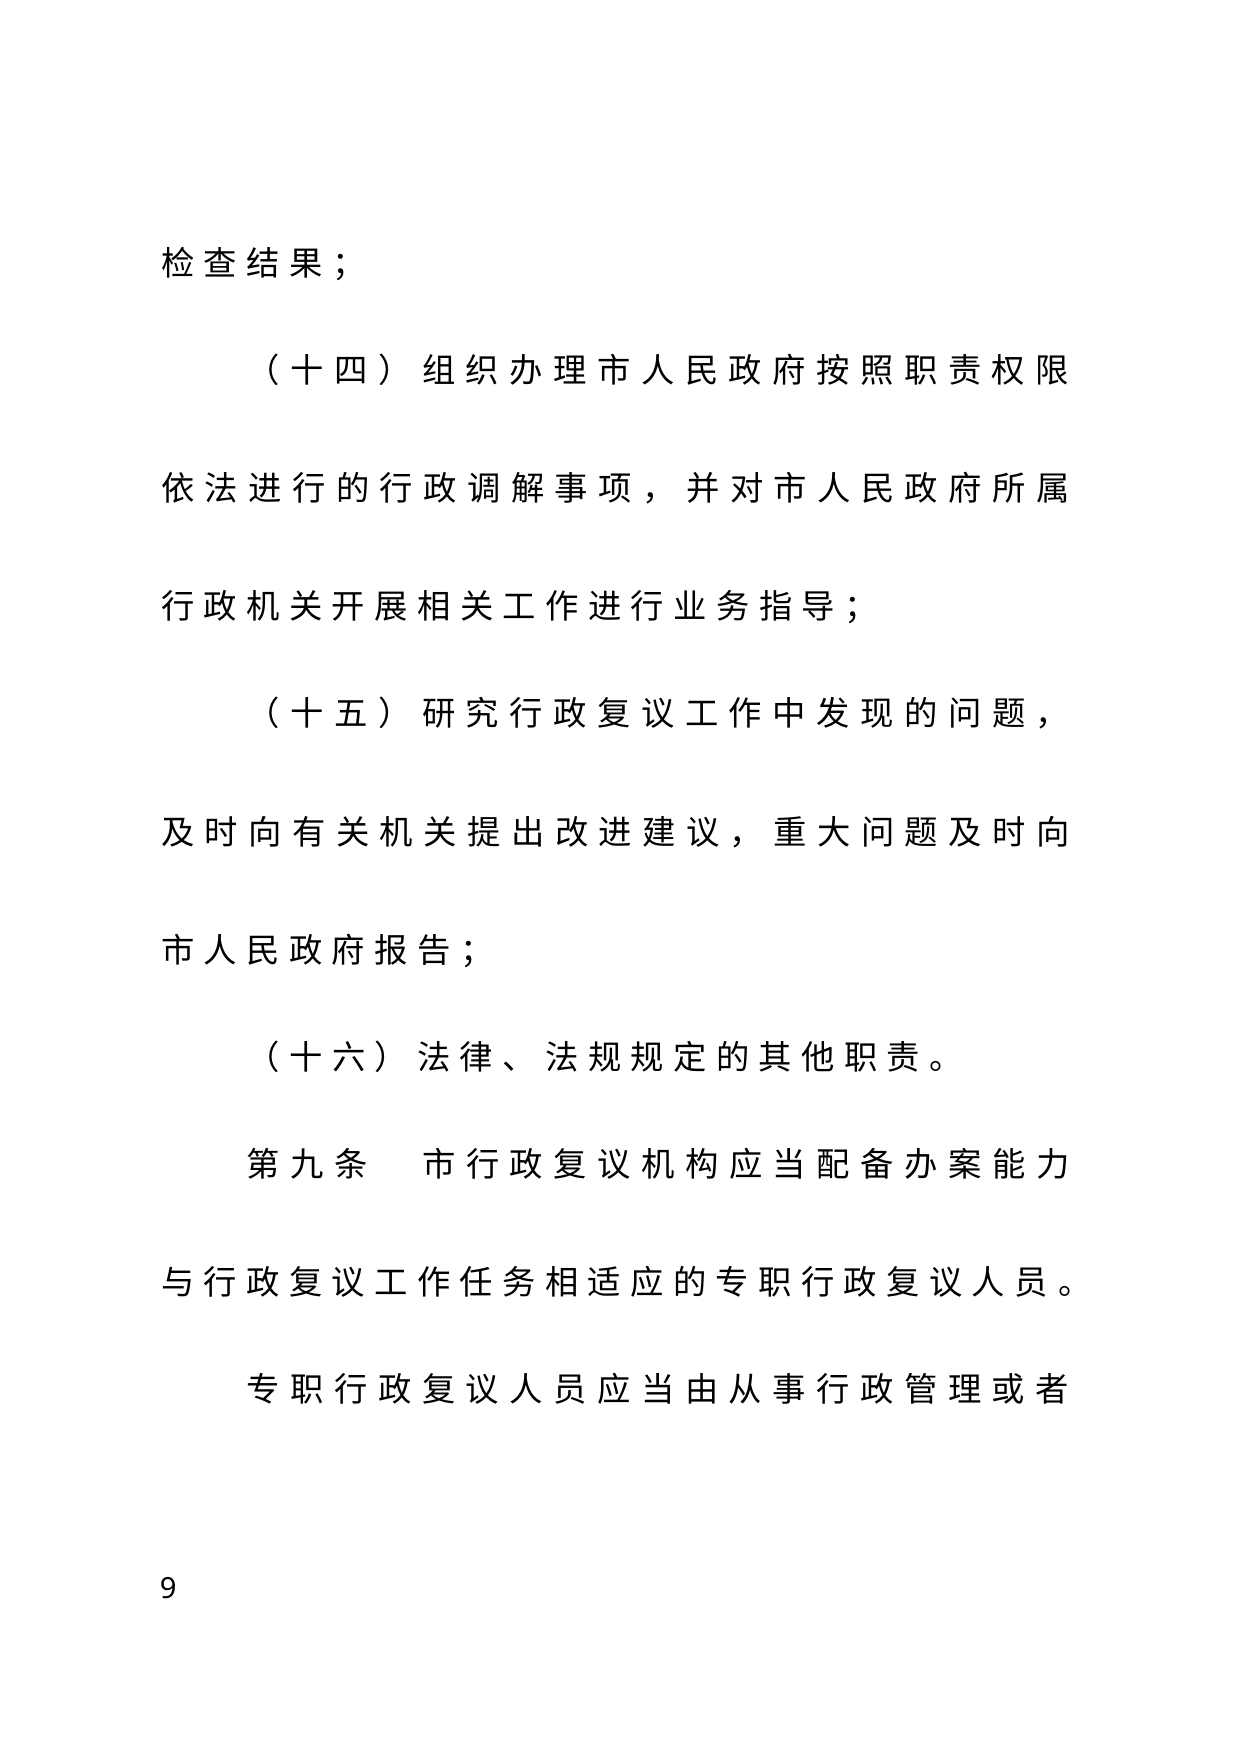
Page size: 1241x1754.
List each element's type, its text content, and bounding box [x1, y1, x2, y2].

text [161, 1339, 1079, 1434]
text （十六）法律、法规规定的其他职责。 [161, 1007, 1079, 1102]
text （十五）研究行政复议工作中发现的问题，及时向有关机关提出改进建议，重大问题及时向市人民政府报告； [161, 664, 1079, 996]
text （十四）组织办理市人民政府按照职责权限依法进行的行政调解事项，并对市人民政府所属行政机关开展相关工作进行业务指导； [161, 320, 1079, 652]
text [161, 213, 1079, 308]
text 第九条 市行政复议机构应当配备办案能力与行政复议工作任务相适应的专职行政复议人员。 [161, 1114, 1079, 1327]
